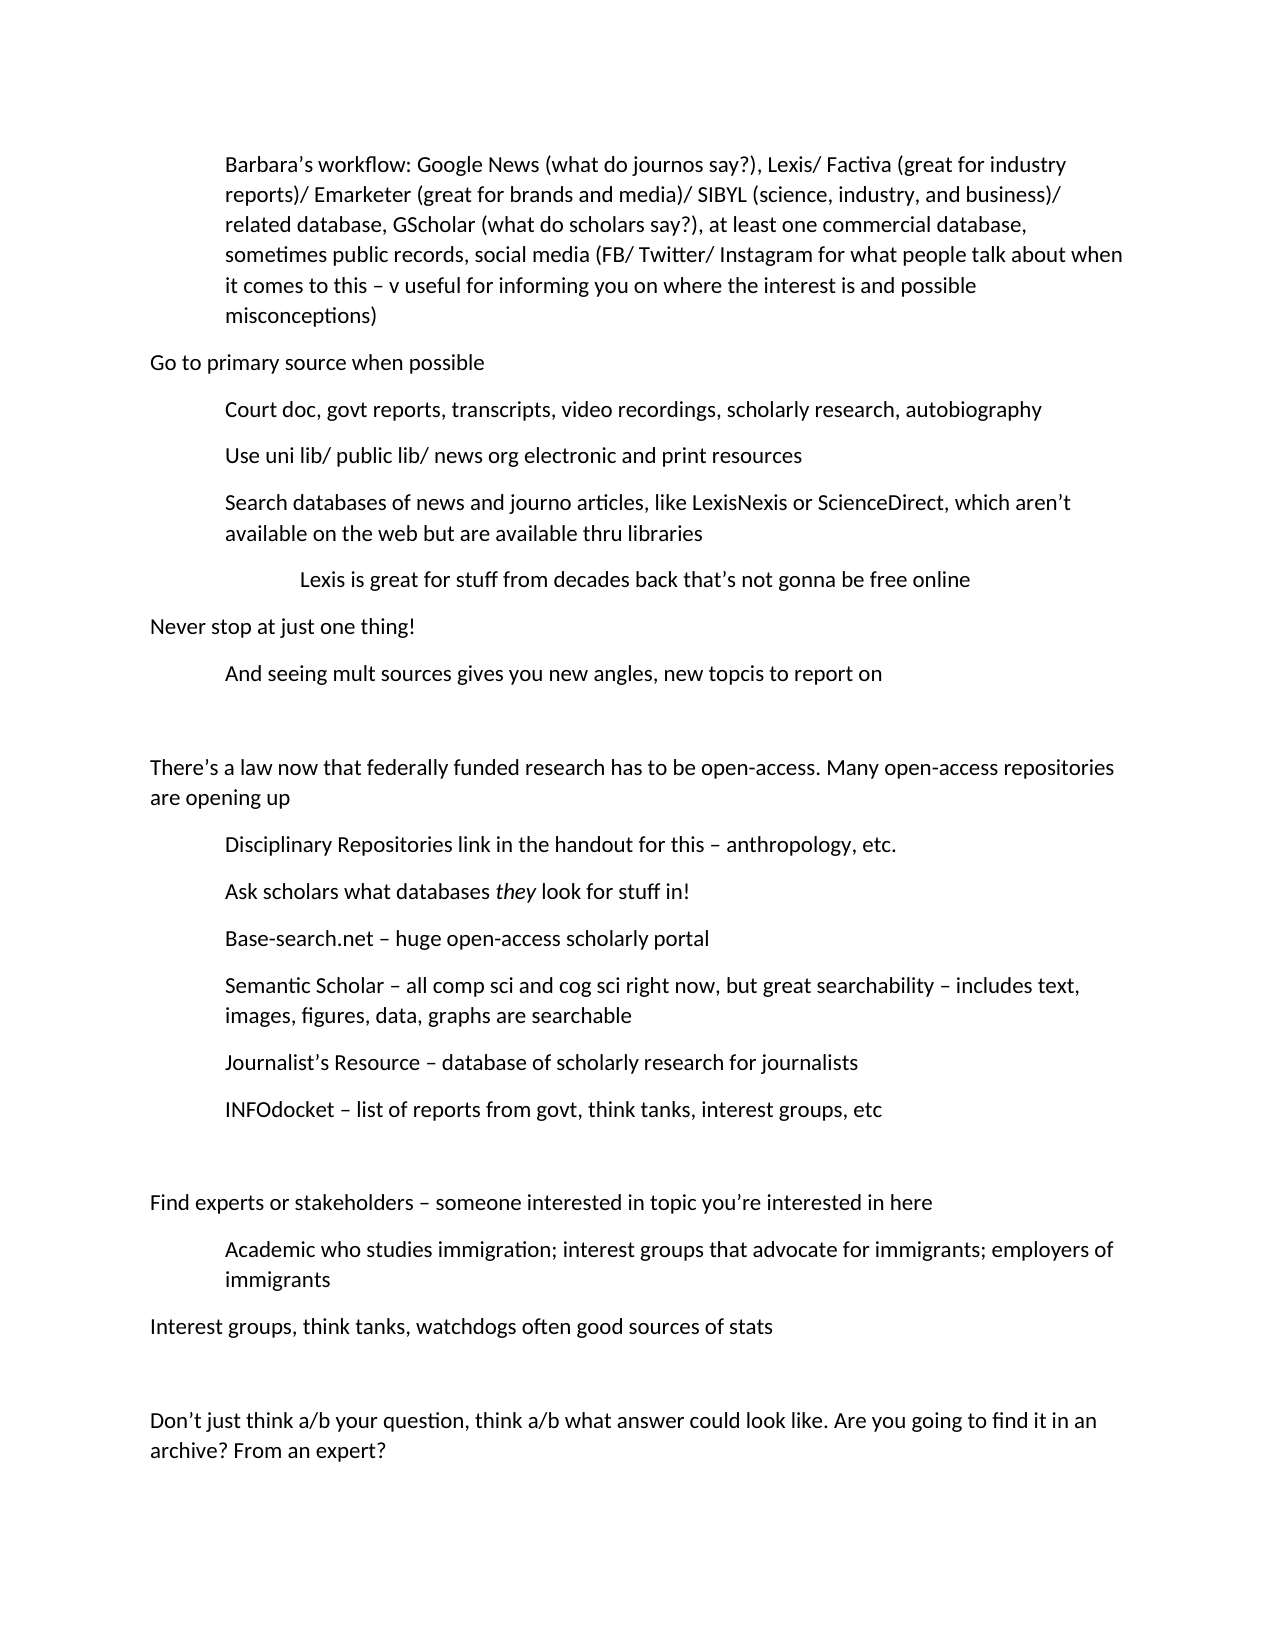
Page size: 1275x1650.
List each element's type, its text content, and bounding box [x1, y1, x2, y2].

text Interest groups, think tanks, watchdogs often good sources of stats [150, 1312, 1125, 1341]
text Search databases of news and journo articles, like LexisNexis or ScienceDirect, which aren’t available on the web but are available thru libraries [225, 488, 1125, 547]
text Semantic Scholar – all comp sci and cog sci right now, but great searchability – includes text, images, figures, data, graphs are searchable [225, 971, 1125, 1029]
text Go to primary source when possible [150, 348, 1125, 376]
text Academic who studies immigration; interest groups that advocate for immigrants; employers of immigrants [225, 1235, 1125, 1294]
text Base-search.net – huge open-access scholarly portal [150, 924, 1125, 952]
text Use uni lib/ public lib/ news org electronic and print resources [150, 442, 1125, 470]
text Barbara’s workflow: Google News (what do journos say?), Lexis/ Factiva (great for industry reports)/ Emarketer (great for brands and media)/ SIBYL (science, industry, and business)/ related database, GScholar (what do scholars say?), at least one commercial database, sometimes public records, social media (FB/ Twitter/ Instagram for what people talk about when it comes to this – v useful for informing you on where the interest is and possible misconceptions) [225, 150, 1125, 329]
text INFOdocket – list of reports from govt, think tanks, interest groups, etc [150, 1095, 1125, 1123]
text There’s a law now that federally funded research has to be open-access. Many open-access repositories are opening up [150, 753, 1125, 811]
text Ask scholars what databases they look for stuff in! [150, 877, 1125, 905]
text Don’t just think a/b your question, think a/b what answer could look like. Are you going to find it in an archive? From an expert? [150, 1406, 1125, 1464]
text And seeing mult sources gives you new angles, new topcis to report on [150, 659, 1125, 687]
text Lexis is great for stuff from decades back that’s not gonna be free online [225, 566, 1125, 594]
text Journalist’s Resource – database of scholarly research for journalists [150, 1048, 1125, 1076]
text Never stop at just one thing! [150, 612, 1125, 641]
text Court doc, govt reports, transcripts, video recordings, scholarly research, autobiography [150, 395, 1125, 423]
text Find experts or stakeholders – someone interested in topic you’re interested in here [150, 1188, 1125, 1217]
text Disciplinary Repositories link in the handout for this – anthropology, etc. [150, 830, 1125, 858]
